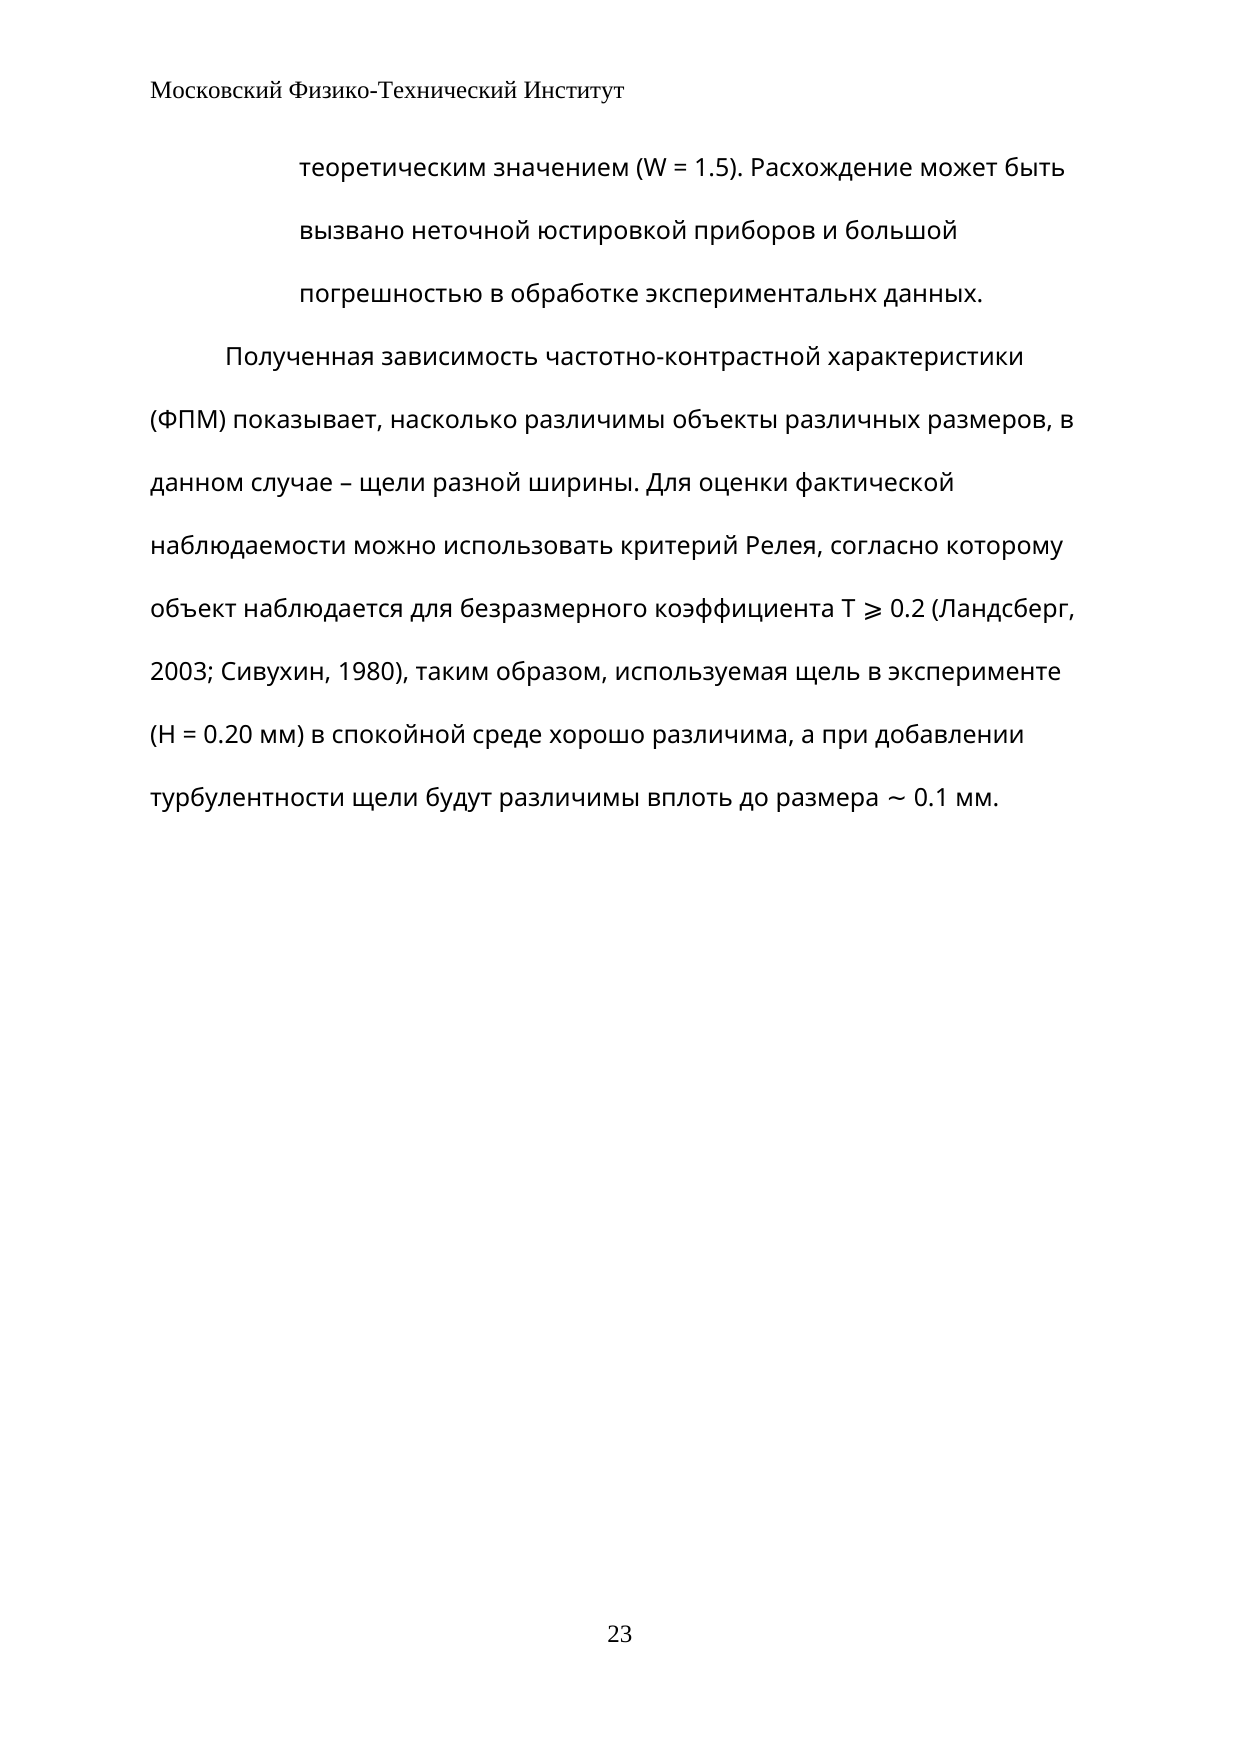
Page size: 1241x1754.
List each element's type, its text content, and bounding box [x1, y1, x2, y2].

text Полученная зависимость частотно-контрастной характеристики (ФПМ) показывает, насколько различимы объекты различных размеров, в данном случае – щели разной ширины. Для оценки фактической наблюдаемости можно использовать критерий Релея, согласно которому объект наблюдается для безразмерного коэффициента Т ⩾ 0.2 (Ландсберг, 2003; Сивухин, 1980), таким образом, используемая щель в эксперименте (H = 0.20 мм) в спокойной среде хорошо различима, а при добавлении турбулентности щели будут различимы вплоть до размера ∼ 0.1 мм. [150, 339, 1090, 813]
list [261, 150, 1090, 310]
